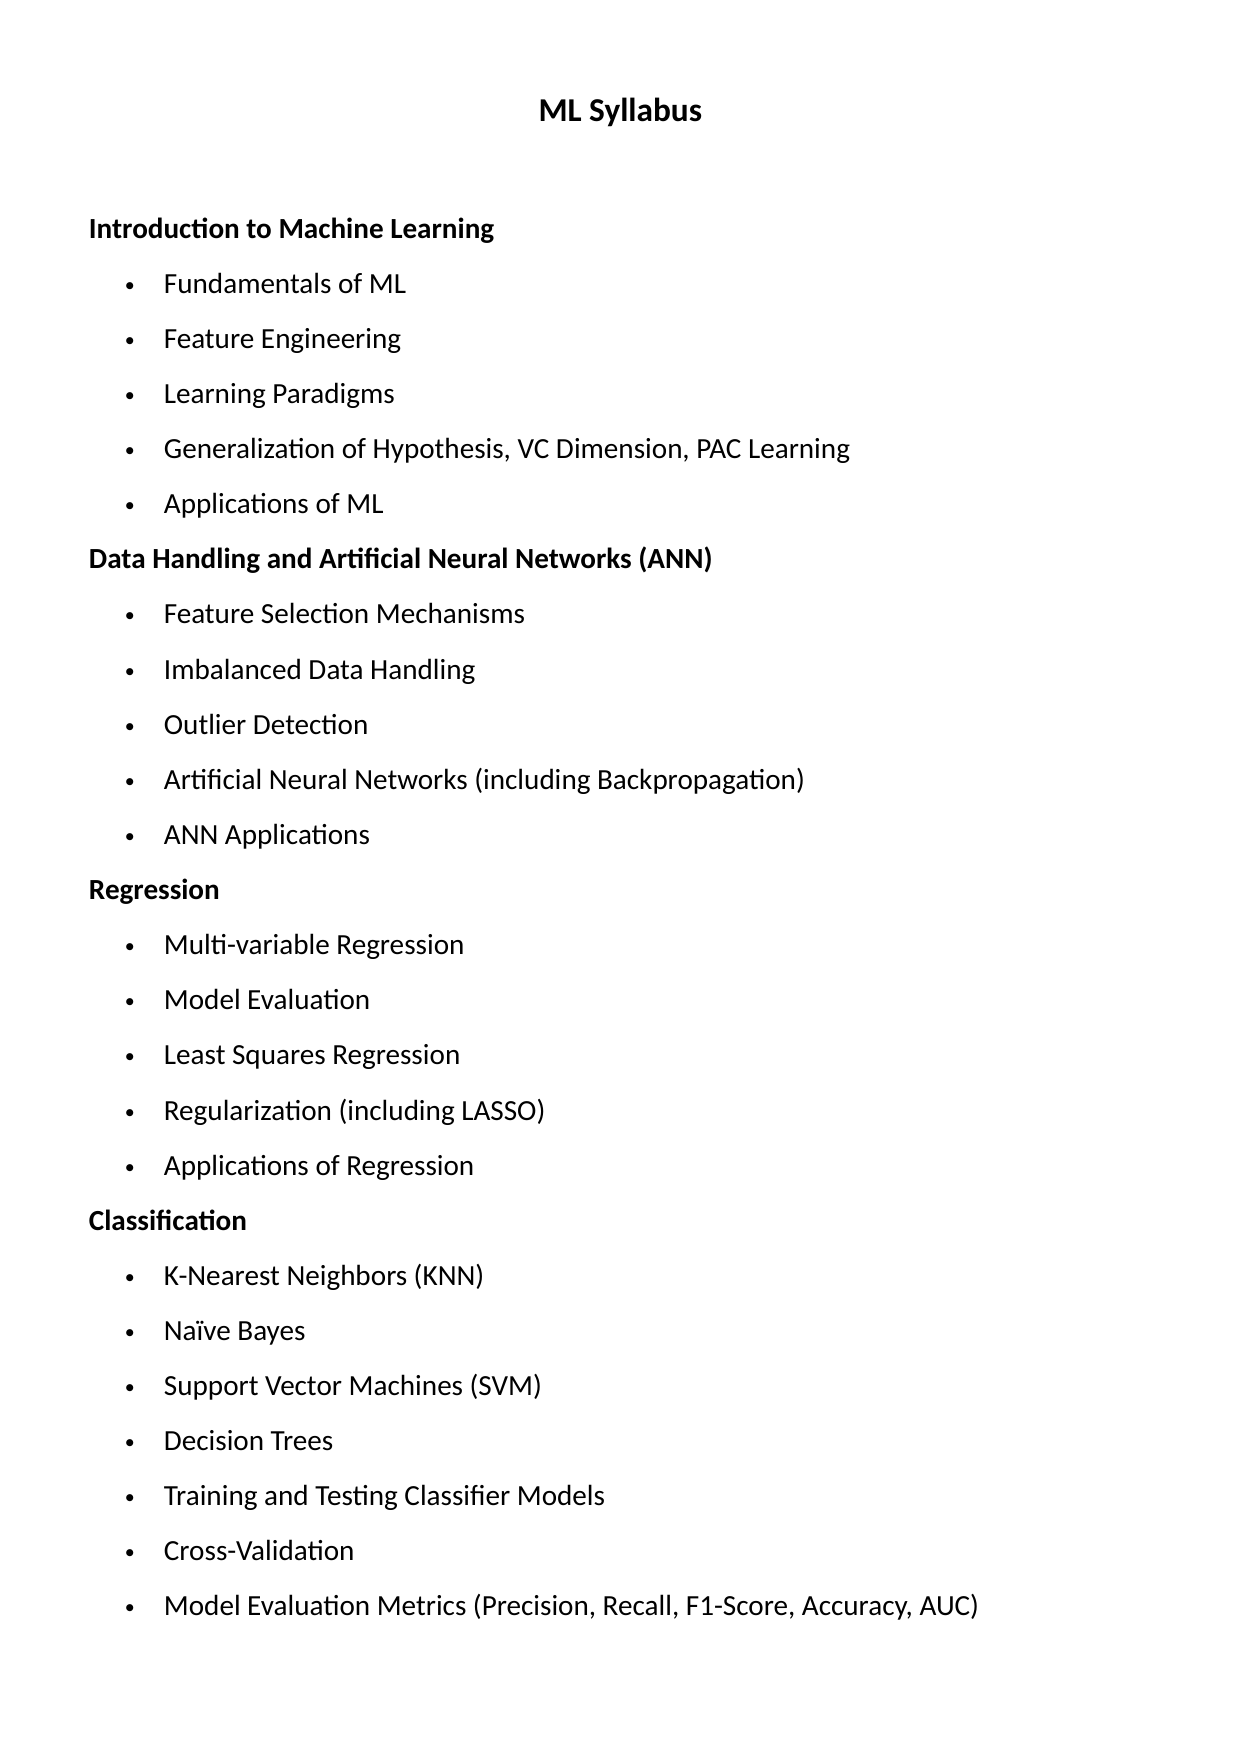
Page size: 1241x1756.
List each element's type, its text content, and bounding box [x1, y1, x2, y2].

list Applications of Regression [126, 1147, 1152, 1182]
list Learning Paradigms [126, 375, 1152, 411]
list Imbalanced Data Handling [126, 651, 1152, 686]
text ML Syllabus [89, 89, 1152, 129]
list Regularization (including LASSO) [126, 1092, 1152, 1127]
list Feature Selection Mechanisms [126, 596, 1152, 631]
list Fundamentals of ML [126, 265, 1152, 301]
list K-Nearest Neighbors (KNN) [126, 1257, 1152, 1292]
text Regression [89, 871, 1152, 907]
text Classification [89, 1202, 1152, 1237]
list Training and Testing Classifier Models [126, 1477, 1152, 1513]
text Data Handling and Artificial Neural Networks (ANN) [89, 541, 1152, 576]
list Artificial Neural Networks (including Backpropagation) [126, 761, 1152, 797]
list Least Squares Regression [126, 1036, 1152, 1072]
text Introduction to Machine Learning [89, 210, 1152, 246]
list Generalization of Hypothesis, VC Dimension, PAC Learning [126, 430, 1152, 466]
list Naïve Bayes [126, 1312, 1152, 1348]
list Outlier Detection [126, 706, 1152, 741]
list Decision Trees [126, 1422, 1152, 1458]
list Model Evaluation Metrics (Precision, Recall, F1-Score, Accuracy, AUC) [126, 1587, 1152, 1623]
list Multi-variable Regression [126, 926, 1152, 962]
list ANN Applications [126, 816, 1152, 852]
list Model Evaluation [126, 981, 1152, 1017]
list Feature Engineering [126, 320, 1152, 356]
list Applications of ML [126, 485, 1152, 521]
list Support Vector Machines (SVM) [126, 1367, 1152, 1403]
list Cross-Validation [126, 1532, 1152, 1568]
